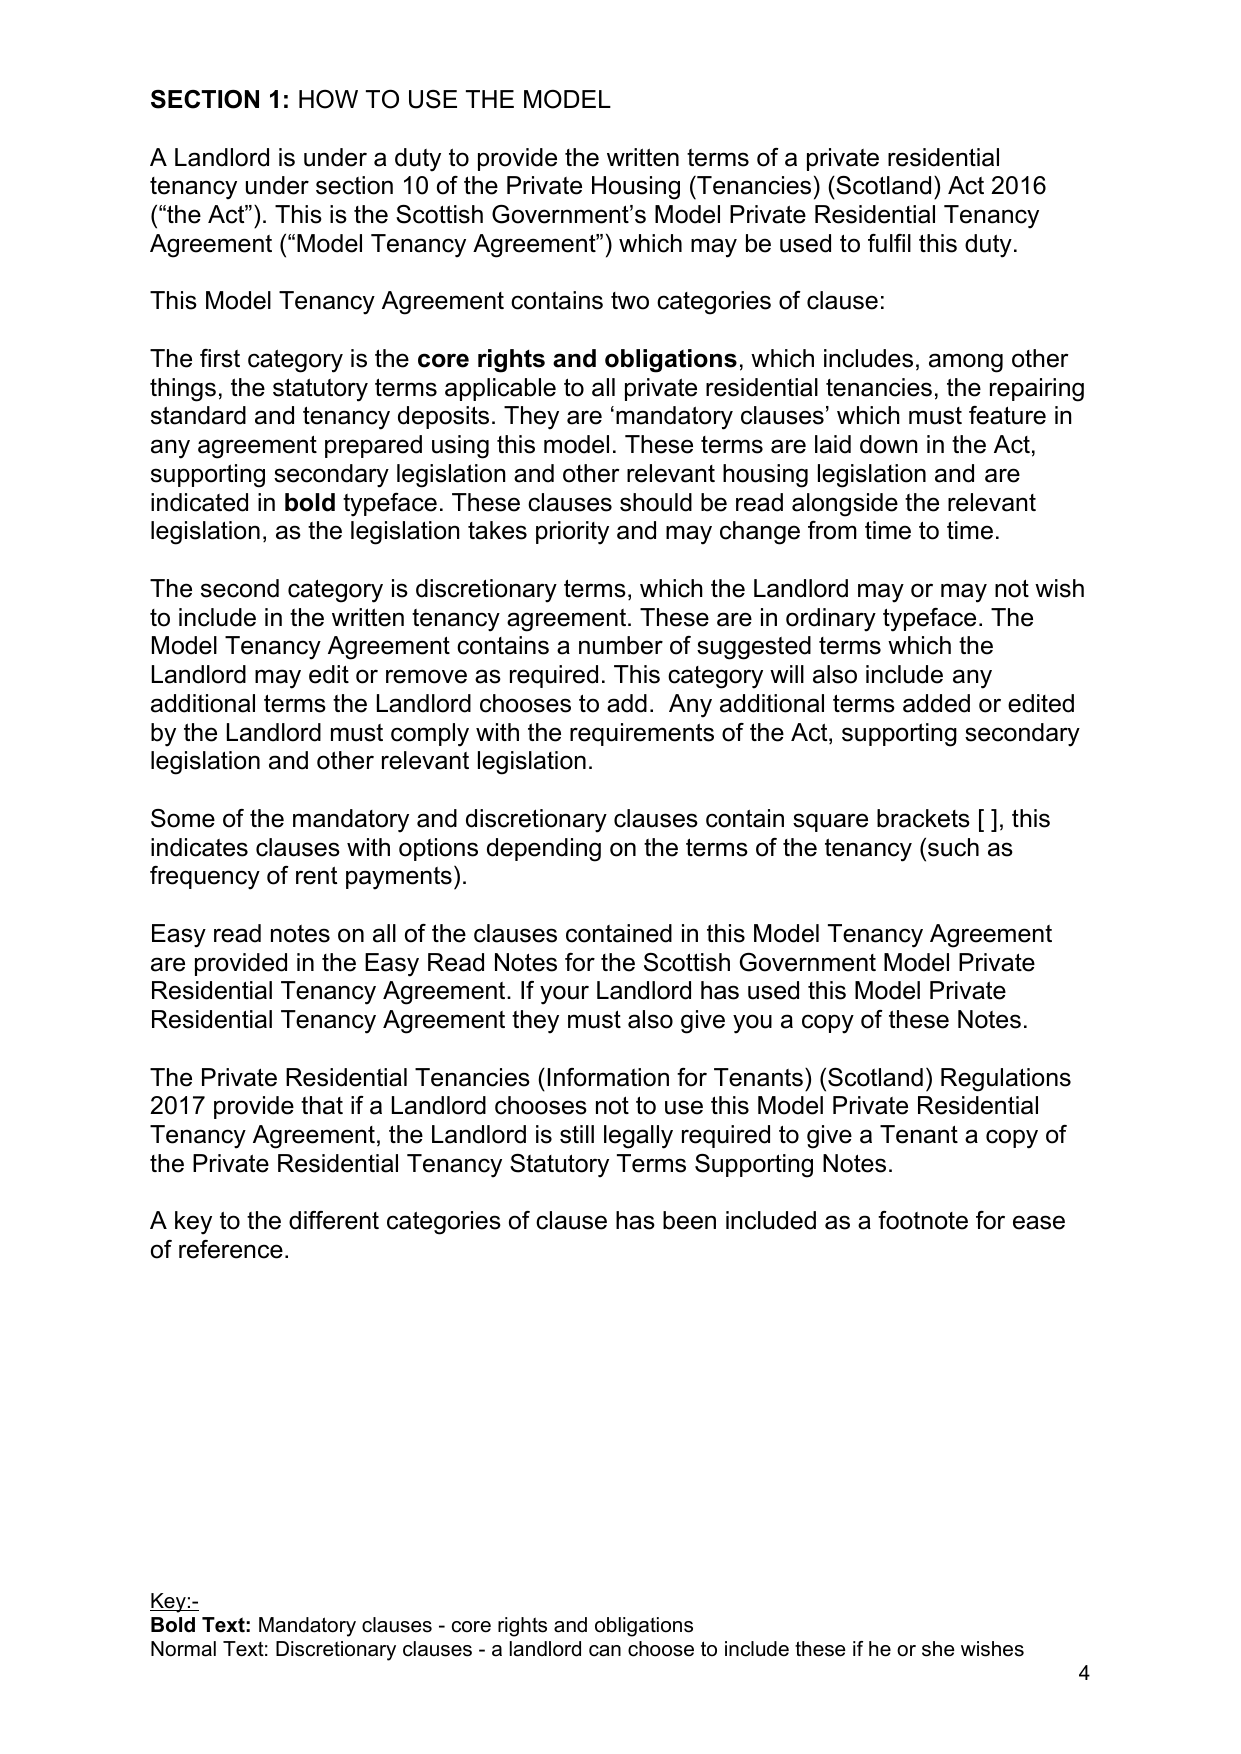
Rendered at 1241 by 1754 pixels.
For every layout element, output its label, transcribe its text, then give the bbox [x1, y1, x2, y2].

text The first category is the core rights and obligations, which includes, among other things, the statutory terms applicable to all private residential tenancies, the repairing standard and tenancy deposits. They are ‘mandatory clauses’ which must feature in any agreement prepared using this model. These terms are laid down in the Act, supporting secondary legislation and other relevant housing legislation and are indicated in bold typeface. These clauses should be read alongside the relevant legislation, as the legislation takes priority and may change from time to time. [150, 344, 1090, 545]
text Some of the mandatory and discretionary clauses contain square brackets [ ], this indicates clauses with options depending on the terms of the tenancy (such as frequency of rent payments). [150, 804, 1090, 890]
text A Landlord is under a duty to provide the written terms of a private residential tenancy under section 10 of the Private Housing (Tenancies) (Scotland) Act 2016 (“the Act”). This is the Scottish Government’s Model Private Residential Tenancy Agreement (“Model Tenancy Agreement”) which may be used to fulfil this duty. [150, 142, 1090, 257]
text A key to the different categories of clause has been included as a footnote for ease of reference. [150, 1206, 1090, 1264]
text The second category is discretionary terms, which the Landlord may or may not wish to include in the written tenancy agreement. These are in ordinary typeface. The Model Tenancy Agreement contains a number of suggested terms which the Landlord may edit or remove as required. This category will also include any additional terms the Landlord chooses to add. Any additional terms added or edited by the Landlord must comply with the requirements of the Act, supporting secondary legislation and other relevant legislation. [150, 574, 1090, 775]
text Easy read notes on all of the clauses contained in this Model Tenancy Agreement are provided in the Easy Read Notes for the Scottish Government Model Private Residential Tenancy Agreement. If your Landlord has used this Model Private Residential Tenancy Agreement they must also give you a copy of these Notes. [150, 919, 1090, 1034]
text This Model Tenancy Agreement contains two categories of clause: [150, 286, 1090, 315]
text The Private Residential Tenancies (Information for Tenants) (Scotland) Regulations 2017 provide that if a Landlord chooses not to use this Model Private Residential Tenancy Agreement, the Landlord is still legally required to give a Tenant a copy of the Private Residential Tenancy Statutory Terms Supporting Notes. [150, 1062, 1090, 1177]
subtitle SECTION 1: HOW TO USE THE MODEL [150, 85, 1090, 114]
